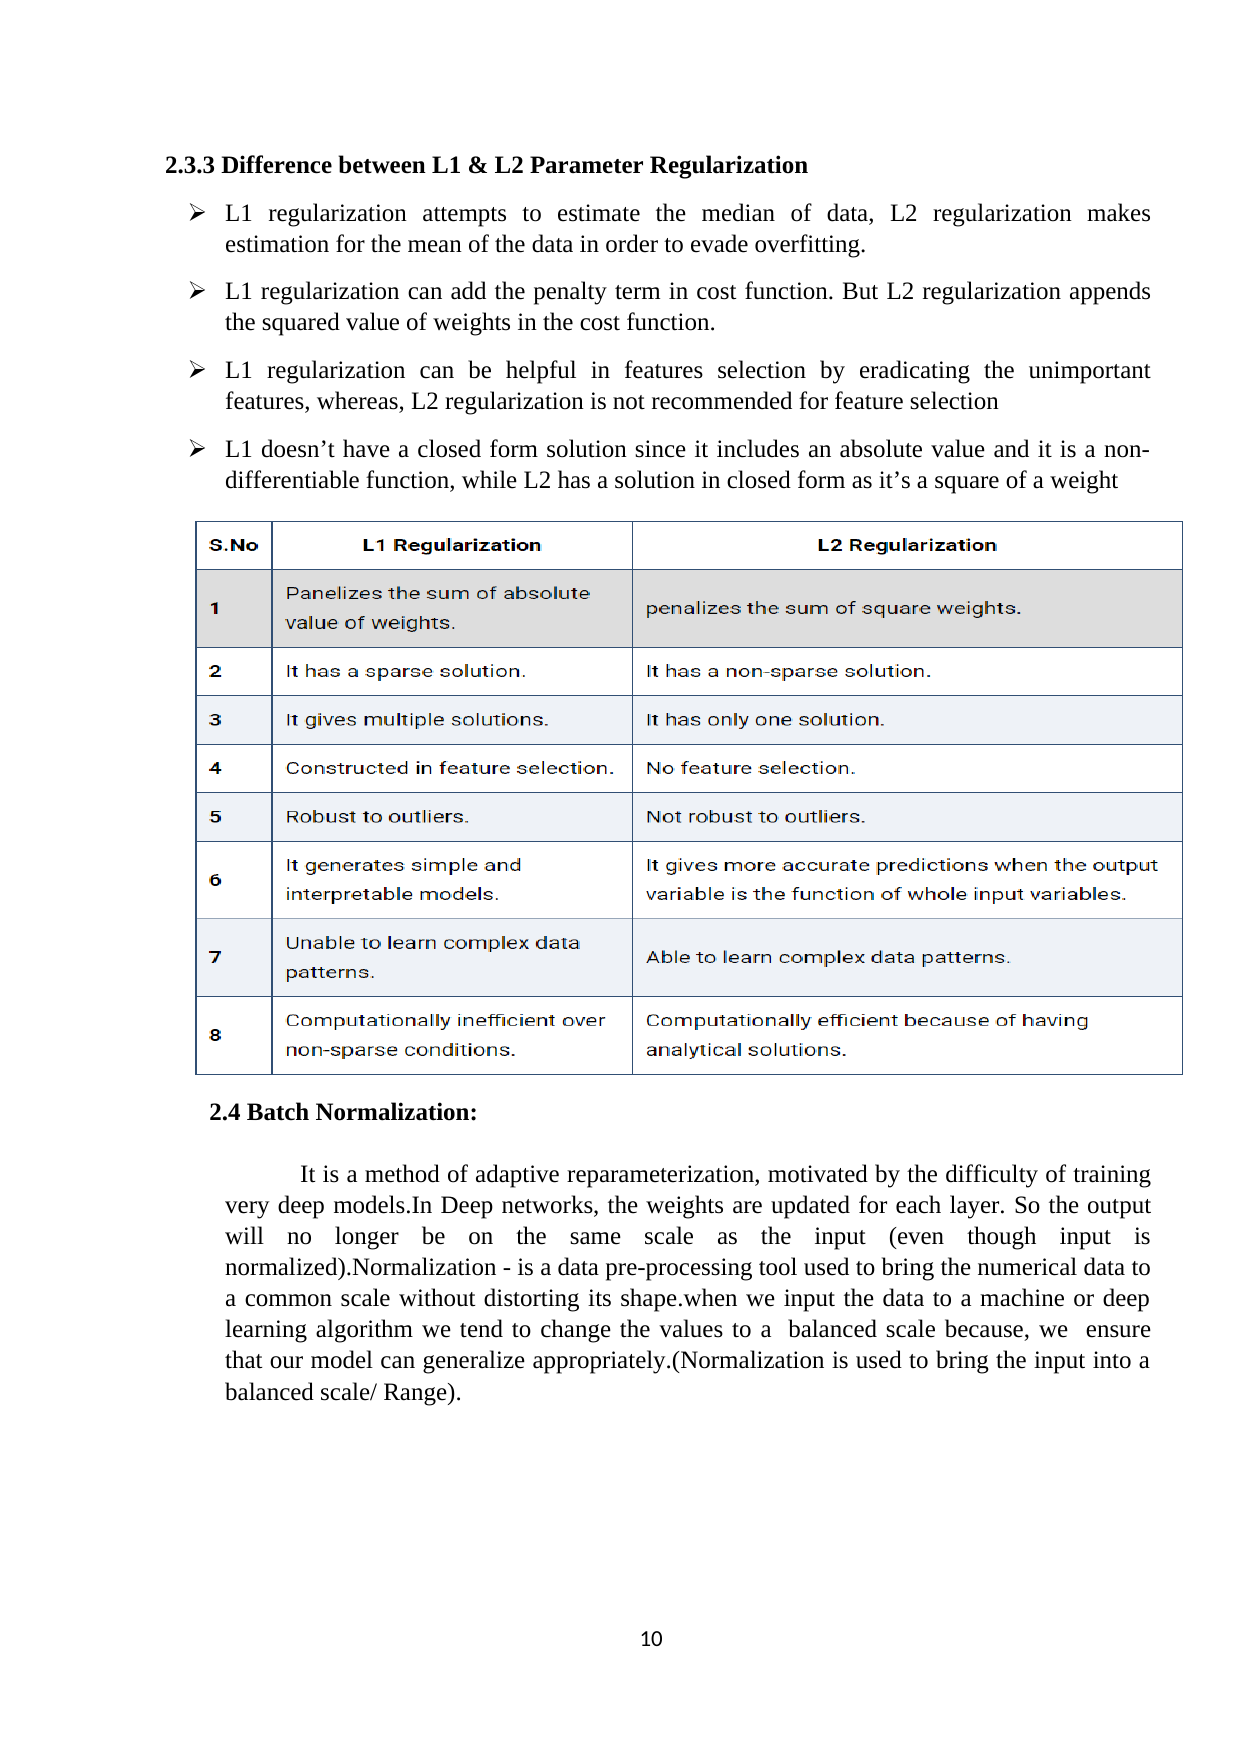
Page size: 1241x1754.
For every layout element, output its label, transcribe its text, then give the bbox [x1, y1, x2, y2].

list L1 regularization attempts to estimate the median of data, L2 regularization makes estimation for the mean of the data in order to evade overfitting. [187, 198, 1152, 257]
text 2.3.3 Difference between L1 & L2 Parameter Regularization [165, 150, 1152, 179]
list Batch Normalization: [209, 1097, 1152, 1126]
list It is a method of adaptive reparameterization, motivated by the difficulty of training very deep models.In Deep networks, the weights are updated for each layer. So the output will no longer be on the same scale as the input (even though input is normalized).Normalization - is a data pre-processing tool used to bring the numerical data to a common scale without distorting its shape.when we input the data to a machine or deep learning algorithm we tend to change the values to a balanced scale because, we ensure that our model can generalize appropriately.(Normalization is used to bring the input into a balanced scale/ Range). [225, 1159, 1152, 1405]
list L1 regularization can be helpful in features selection by eradicating the unimportant features, whereas, L2 regularization is not recommended for feature selection [187, 355, 1152, 415]
list L1 regularization can add the penalty term in cost function. But L2 regularization appends the squared value of weights in the cost function. [187, 276, 1152, 336]
picture [187, 512, 1190, 1079]
list L1 doesn’t have a closed form solution since it includes an absolute value and it is a non-differentiable function, while L2 has a solution in closed form as it’s a square of a weight [187, 434, 1152, 494]
